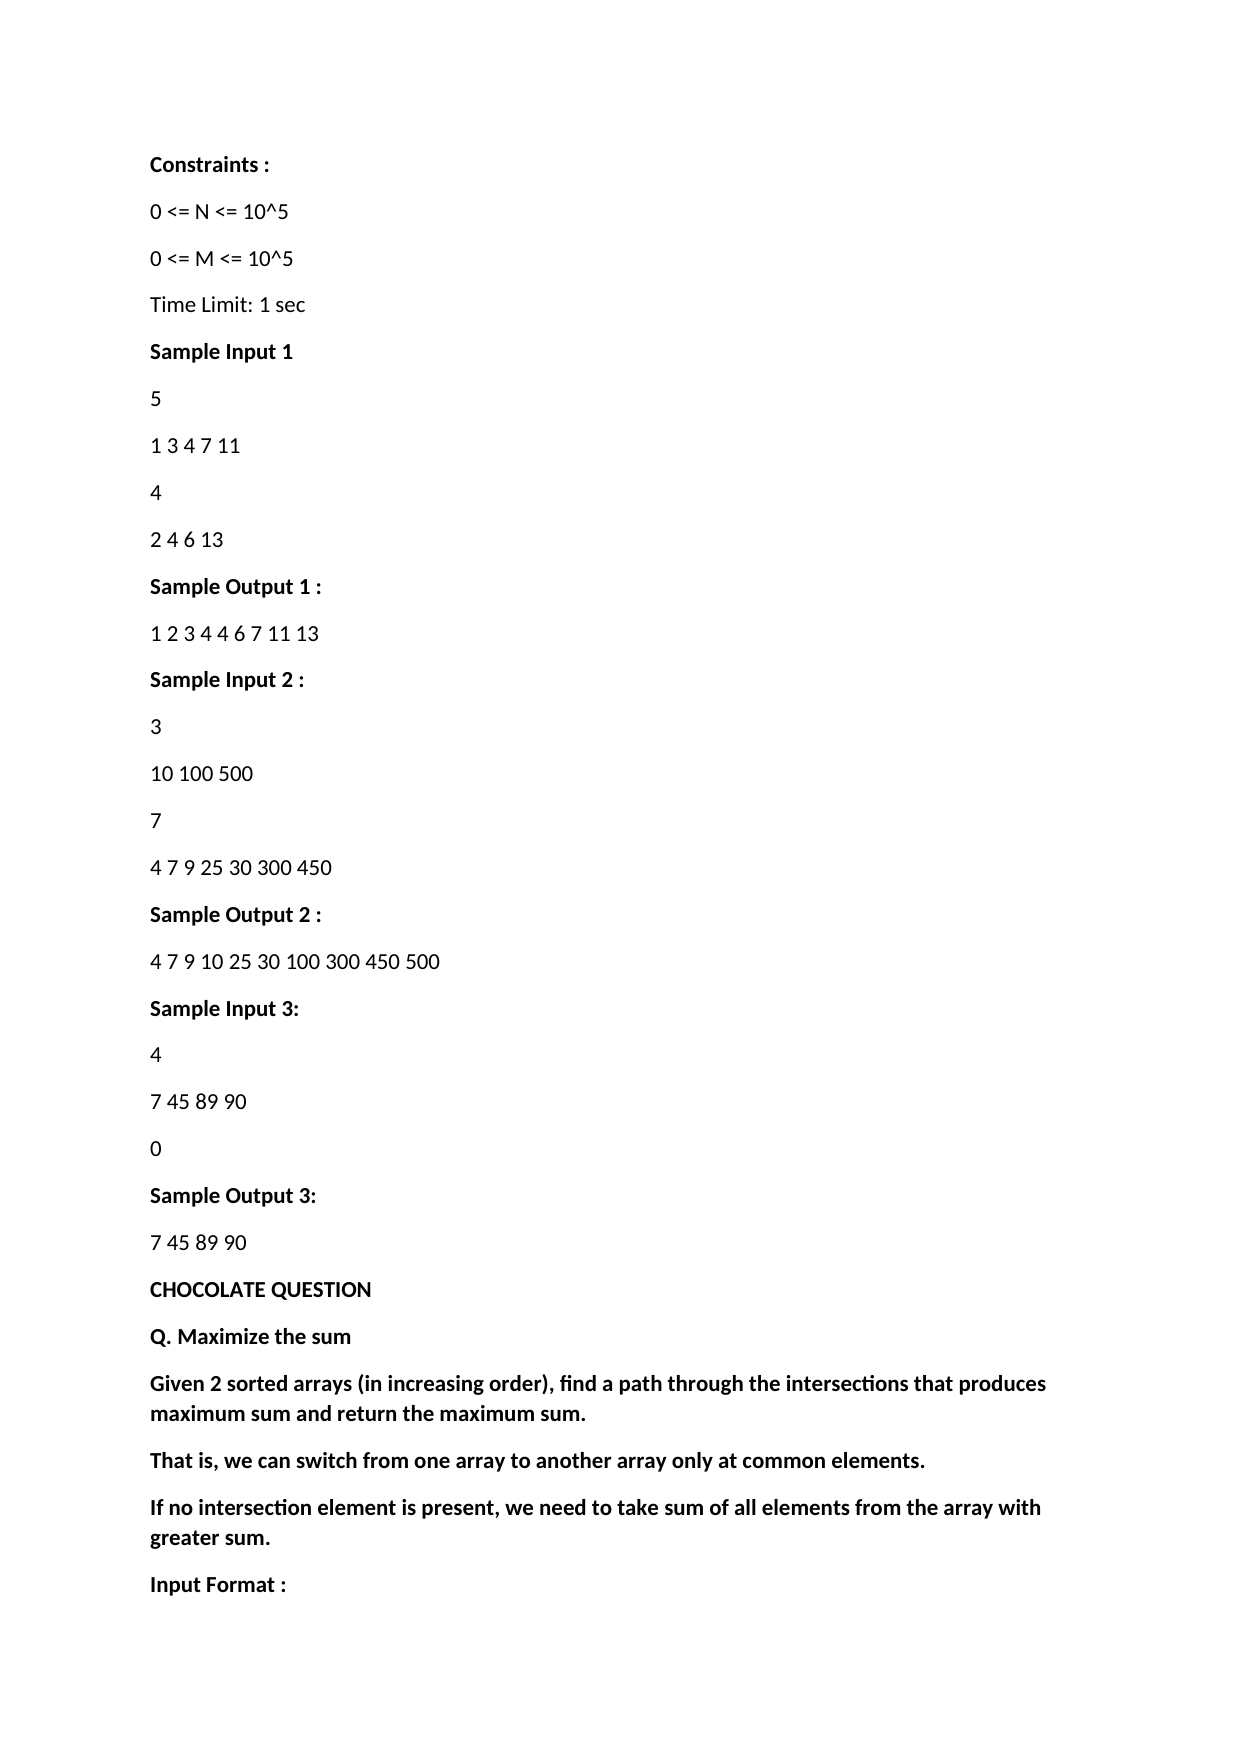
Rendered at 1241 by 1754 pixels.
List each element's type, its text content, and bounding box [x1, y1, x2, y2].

text Sample Output 3: [150, 1181, 1090, 1209]
text 7 45 89 90 [150, 1087, 1090, 1116]
text 7 [150, 806, 1090, 834]
text 0 <= M <= 10^5 [150, 244, 1090, 272]
text Sample Output 2 : [150, 900, 1090, 928]
text Given 2 sorted arrays (in increasing order), find a path through the intersections that produces maximum sum and return the maximum sum. [150, 1369, 1090, 1427]
text If no intersection element is present, we need to take sum of all elements from the array with greater sum. [150, 1493, 1090, 1551]
text 4 [150, 1041, 1090, 1069]
text Sample Input 2 : [150, 666, 1090, 694]
text 3 [150, 712, 1090, 741]
text Sample Input 3: [150, 994, 1090, 1022]
text 10 100 500 [150, 759, 1090, 787]
text Sample Output 1 : [150, 572, 1090, 600]
text 2 4 6 13 [150, 525, 1090, 553]
text 1 3 4 7 11 [150, 431, 1090, 459]
text Input Format : [150, 1570, 1090, 1598]
text 0 <= N <= 10^5 [150, 197, 1090, 225]
text Constraints : [150, 150, 1090, 178]
text 4 [150, 478, 1090, 506]
text 5 [150, 384, 1090, 412]
text 0 [150, 1134, 1090, 1162]
text 4 7 9 10 25 30 100 300 450 500 [150, 947, 1090, 975]
text 7 45 89 90 [150, 1228, 1090, 1256]
text Q. Maximize the sum [150, 1322, 1090, 1350]
text That is, we can switch from one array to another array only at common elements. [150, 1446, 1090, 1474]
text 1 2 3 4 4 6 7 11 13 [150, 619, 1090, 647]
text Sample Input 1 [150, 337, 1090, 366]
text CHOCOLATE QUESTION [150, 1275, 1090, 1303]
text 4 7 9 25 30 300 450 [150, 853, 1090, 881]
text Time Limit: 1 sec [150, 291, 1090, 319]
